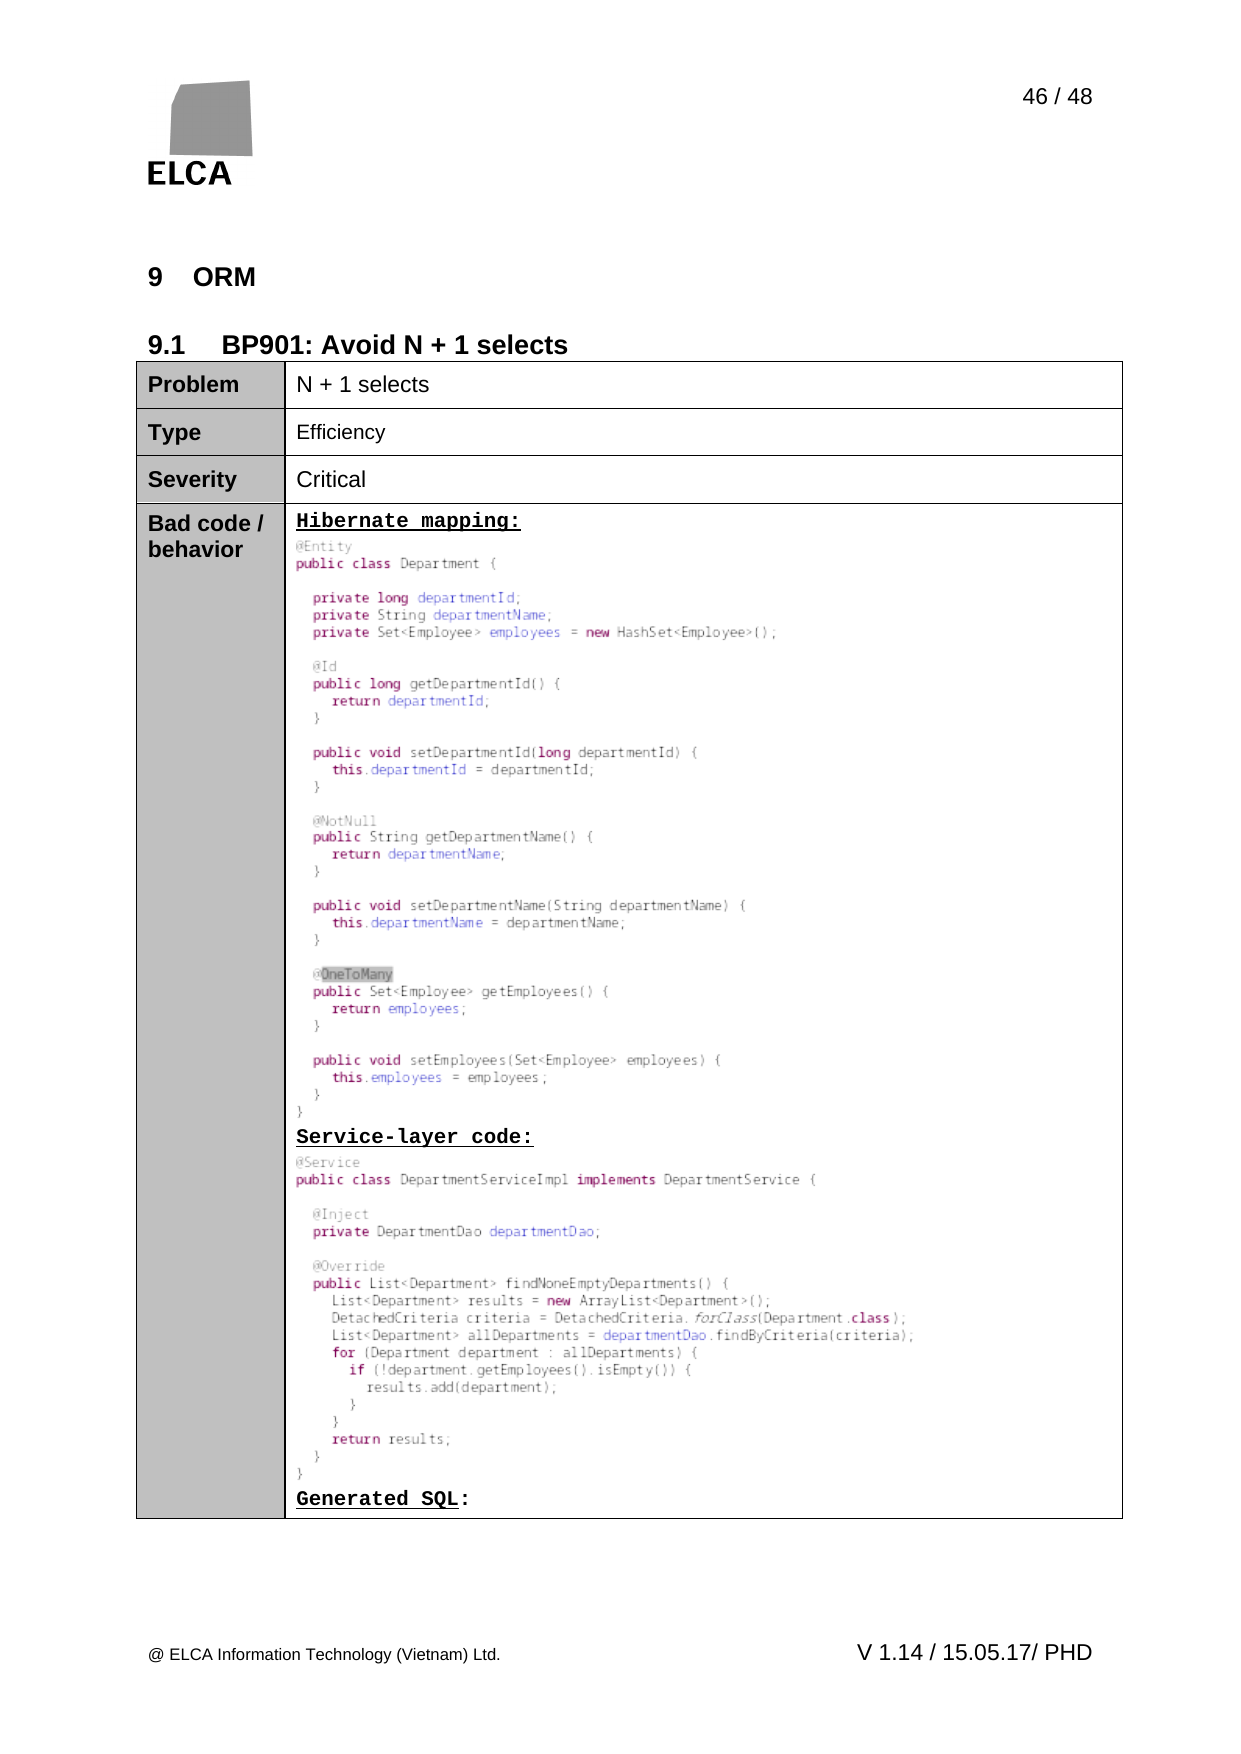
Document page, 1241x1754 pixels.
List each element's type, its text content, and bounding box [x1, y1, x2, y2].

subtitle ORM [148, 261, 1093, 292]
table_cell Type [137, 409, 284, 455]
picture [147, 78, 255, 186]
table_header Problem [137, 362, 284, 408]
subtitle BP901: Avoid N + 1 selects [148, 329, 1093, 361]
table_cell Severity [137, 456, 284, 502]
table_header N + 1 selects [286, 362, 1122, 408]
table_cell [286, 456, 1122, 502]
table_cell Bad code / behavior [137, 504, 284, 1518]
table_cell Hibernate mapping: Service-layer code: Generated SQL: [286, 504, 1122, 1518]
